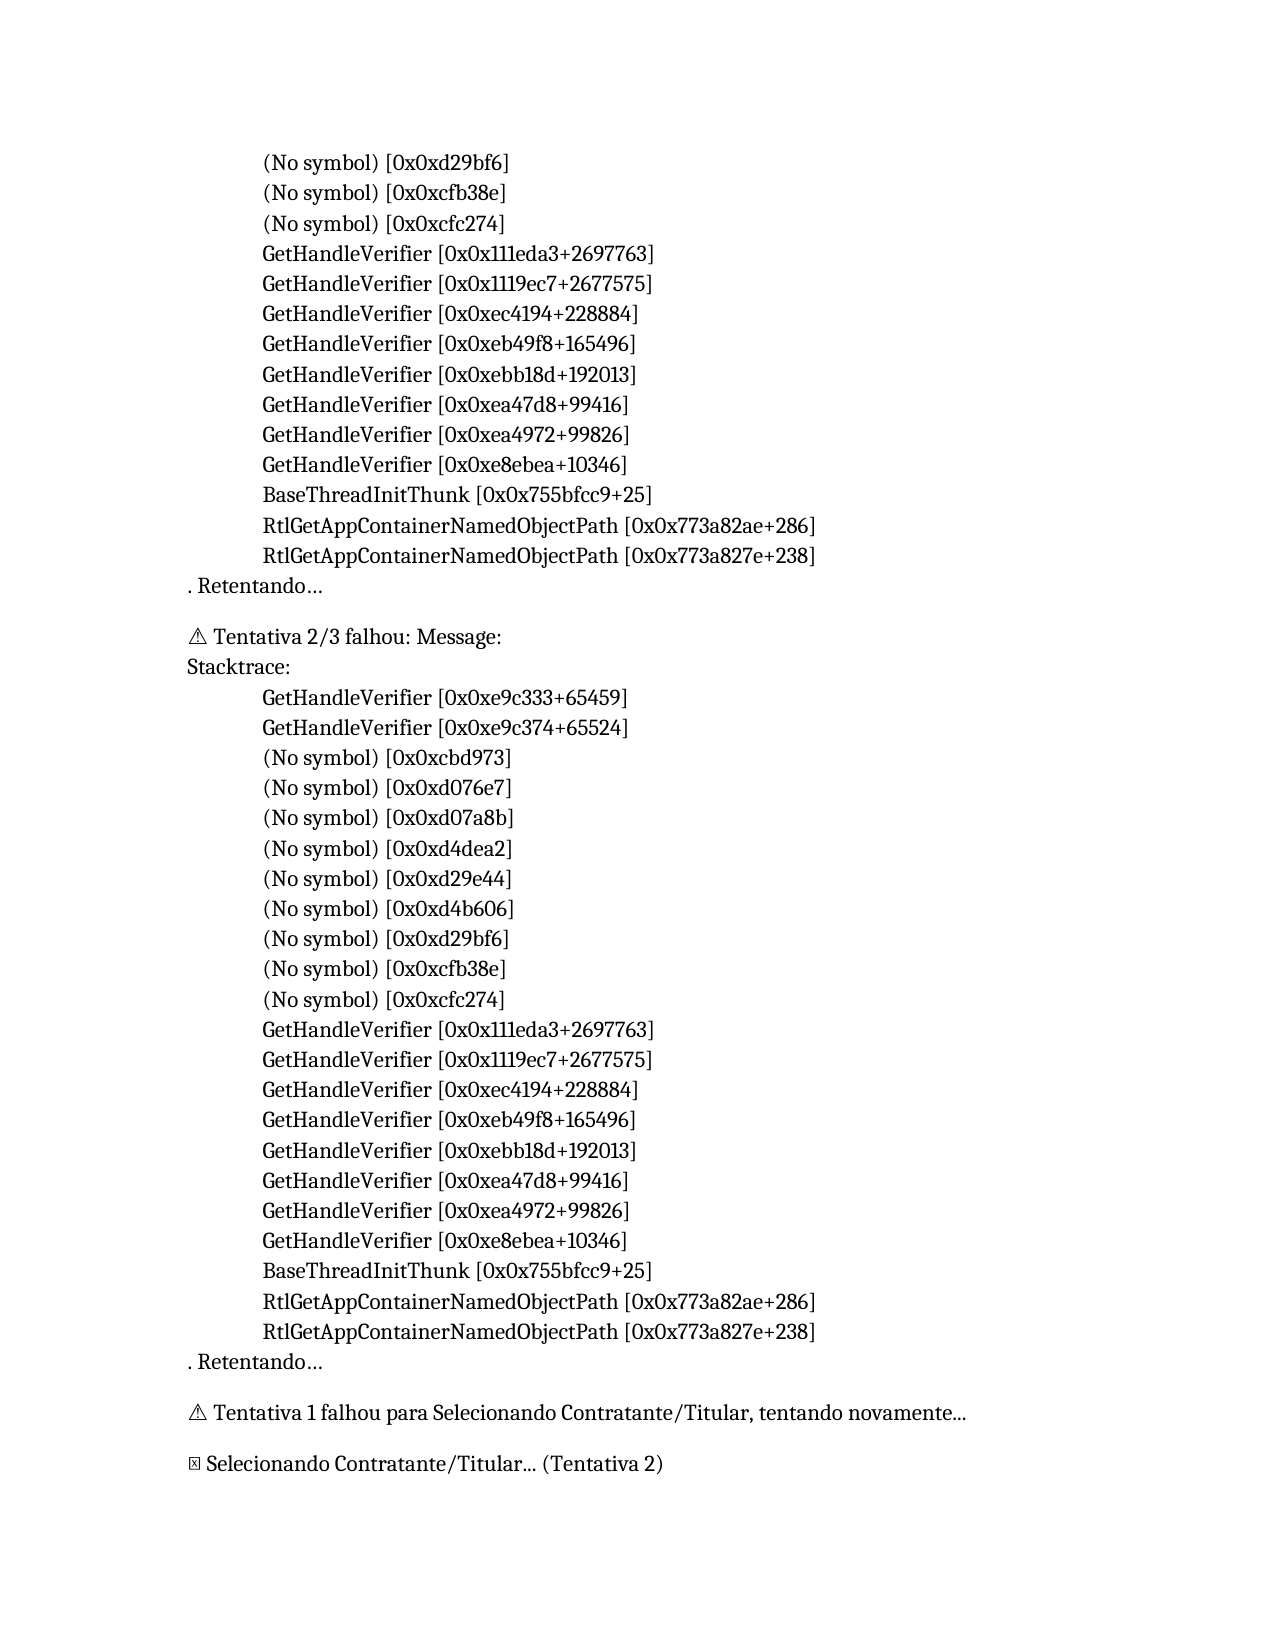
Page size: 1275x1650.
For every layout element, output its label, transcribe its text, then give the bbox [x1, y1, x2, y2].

text ⚠️ Tentativa 2/3 falhou: Message: Stacktrace: GetHandleVerifier [0x0xe9c333+65459] GetHandleVerifier [0x0xe9c374+65524] (No symbol) [0x0xcbd973] (No symbol) [0x0xd076e7] (No symbol) [0x0xd07a8b] (No symbol) [0x0xd4dea2] (No symbol) [0x0xd29e44] (No symbol) [0x0xd4b606] (No symbol) [0x0xd29bf6] (No symbol) [0x0xcfb38e] (No symbol) [0x0xcfc274] GetHandleVerifier [0x0x111eda3+2697763] GetHandleVerifier [0x0x1119ec7+2677575] GetHandleVerifier [0x0xec4194+228884] GetHandleVerifier [0x0xeb49f8+165496] GetHandleVerifier [0x0xebb18d+192013] GetHandleVerifier [0x0xea47d8+99416] GetHandleVerifier [0x0xea4972+99826] GetHandleVerifier [0x0xe8ebea+10346] BaseThreadInitThunk [0x0x755bfcc9+25] RtlGetAppContainerNamedObjectPath [0x0x773a82ae+286] RtlGetAppContainerNamedObjectPath [0x0x773a827e+238] . Retentando… [187, 624, 1087, 1375]
text 🔄 Selecionando Contratante/Titular... (Tentativa 2) [187, 1451, 1087, 1477]
text ⚠️ Tentativa 1 falhou para Selecionando Contratante/Titular, tentando novamente... [187, 1400, 1087, 1426]
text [187, 150, 1087, 599]
